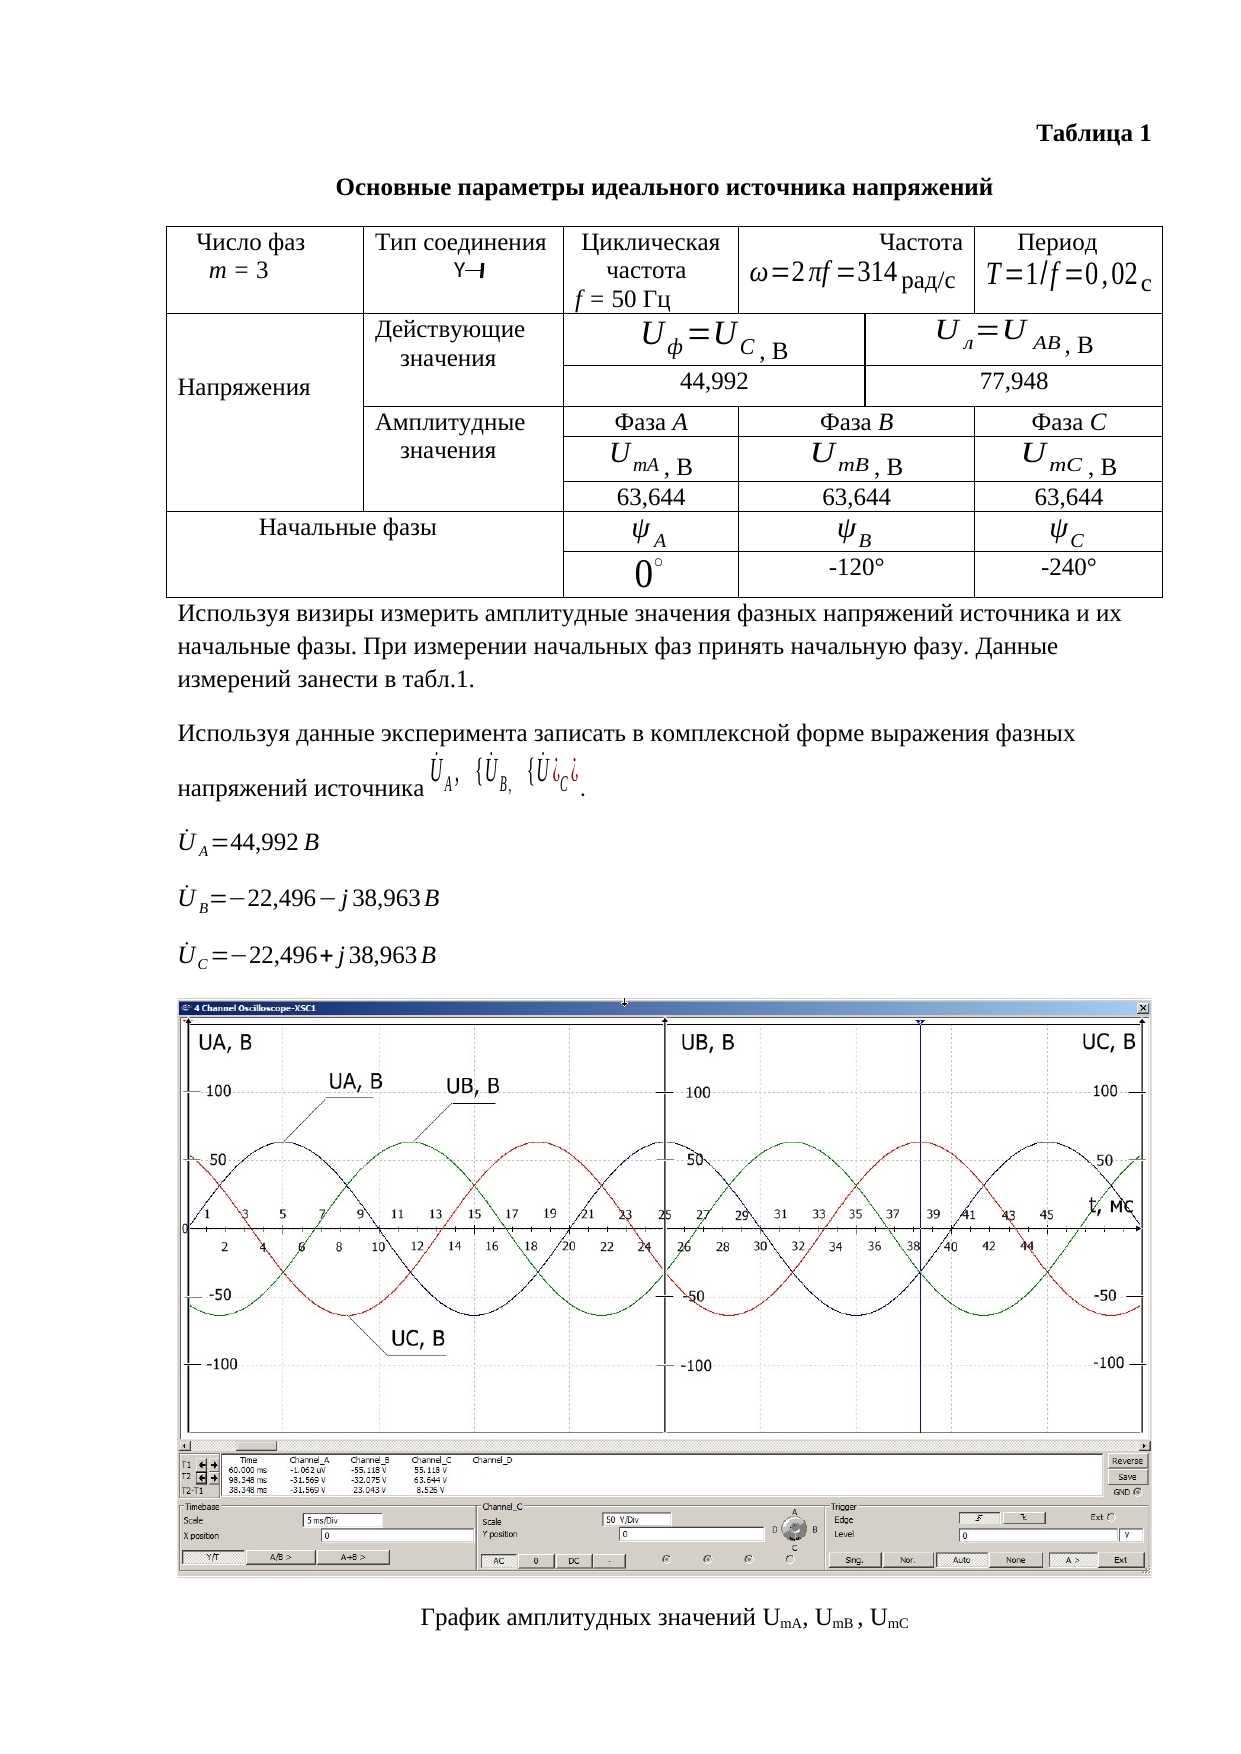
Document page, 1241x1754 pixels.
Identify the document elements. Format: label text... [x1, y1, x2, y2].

table_cell [667, 552, 738, 597]
table_cell [975, 512, 1049, 551]
table_cell [564, 552, 634, 597]
table_cell 77,948 [866, 366, 1162, 406]
table_cell -240° [975, 552, 1162, 597]
table_cell , В [975, 437, 1162, 481]
table_cell -120° [739, 552, 974, 597]
table_cell [739, 512, 837, 551]
table_cell 63,644 [739, 482, 974, 511]
table_cell Фаза В [739, 407, 974, 436]
table_cell Напряжения [167, 314, 363, 511]
table_cell , В [564, 437, 738, 481]
table_cell Амплитудные значения [364, 407, 563, 511]
table_header Циклическая частота f = 50 Гц [564, 227, 738, 313]
table_cell 63,644 [975, 482, 1162, 511]
table_cell , В [866, 314, 1162, 365]
table_header Тип соединения [364, 227, 563, 313]
table_cell [564, 512, 631, 551]
text Основные параметры идеального источника напряжений [177, 172, 1152, 201]
table_cell [876, 512, 974, 551]
table_cell , В [739, 437, 974, 481]
table_cell [1088, 512, 1162, 551]
table_header Частота рад/c [739, 227, 974, 313]
table_cell 44,992 [564, 366, 864, 406]
table_header Период с [975, 227, 1162, 313]
table_cell , В [564, 314, 864, 365]
text Используя данные эксперимента записать в комплексной форме выражения фазных напряжений источника . [177, 718, 1152, 803]
picture [177, 998, 1152, 1578]
text График амплитудных значений UmA, UmB , UmC [177, 1602, 1152, 1631]
table_cell 63,644 [564, 482, 738, 511]
text Таблица 1 [177, 118, 1152, 147]
table_cell [671, 512, 738, 551]
table_cell Действующие значения [364, 314, 563, 406]
table_cell Фаза С [975, 407, 1162, 436]
table_header Число фаз m = 3 [167, 227, 363, 313]
table_cell Фаза А [564, 407, 738, 436]
table_cell Начальные фазы [167, 512, 563, 597]
text Используя визиры измерить амплитудные значения фазных напряжений источника и их начальные фазы. При измерении начальных фаз принять начальную фазу. Данные измерений занести в табл.1. [177, 598, 1152, 693]
